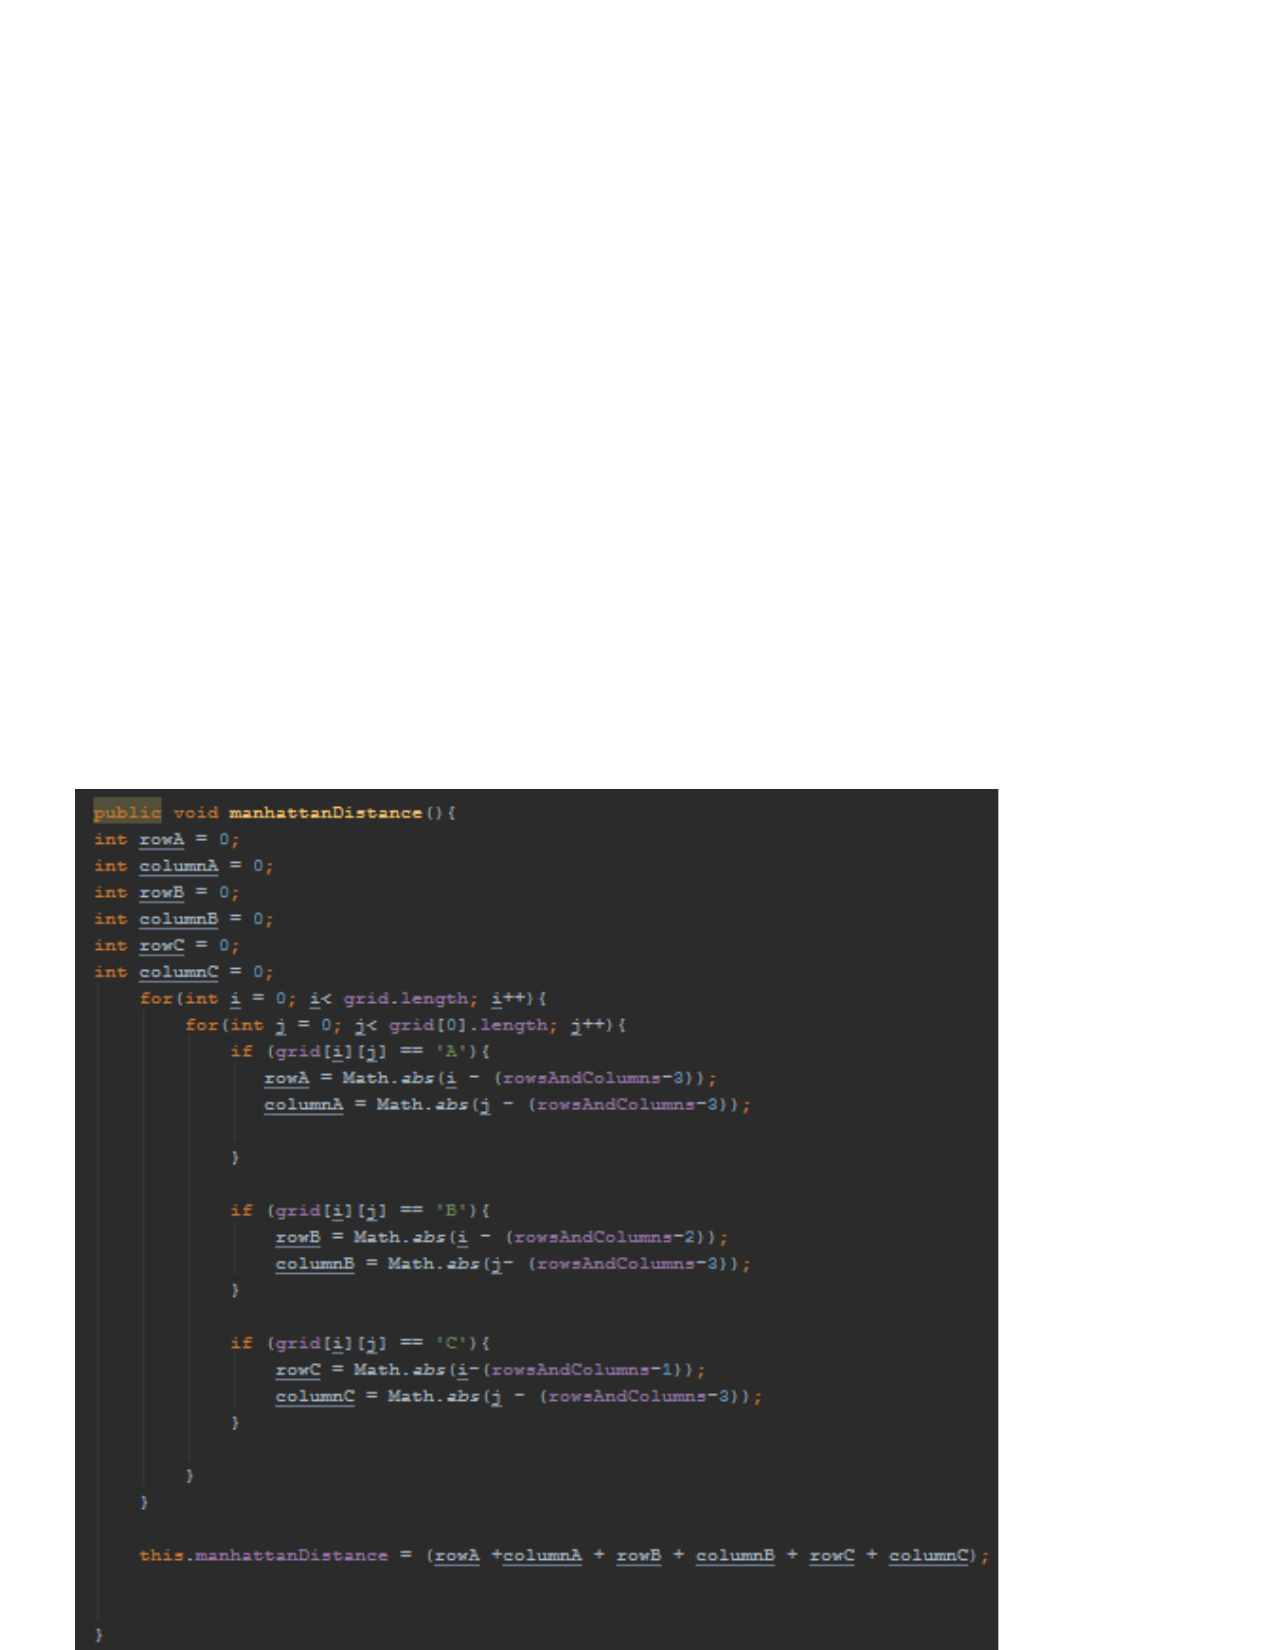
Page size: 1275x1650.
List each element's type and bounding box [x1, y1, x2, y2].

picture [75, 789, 999, 1650]
